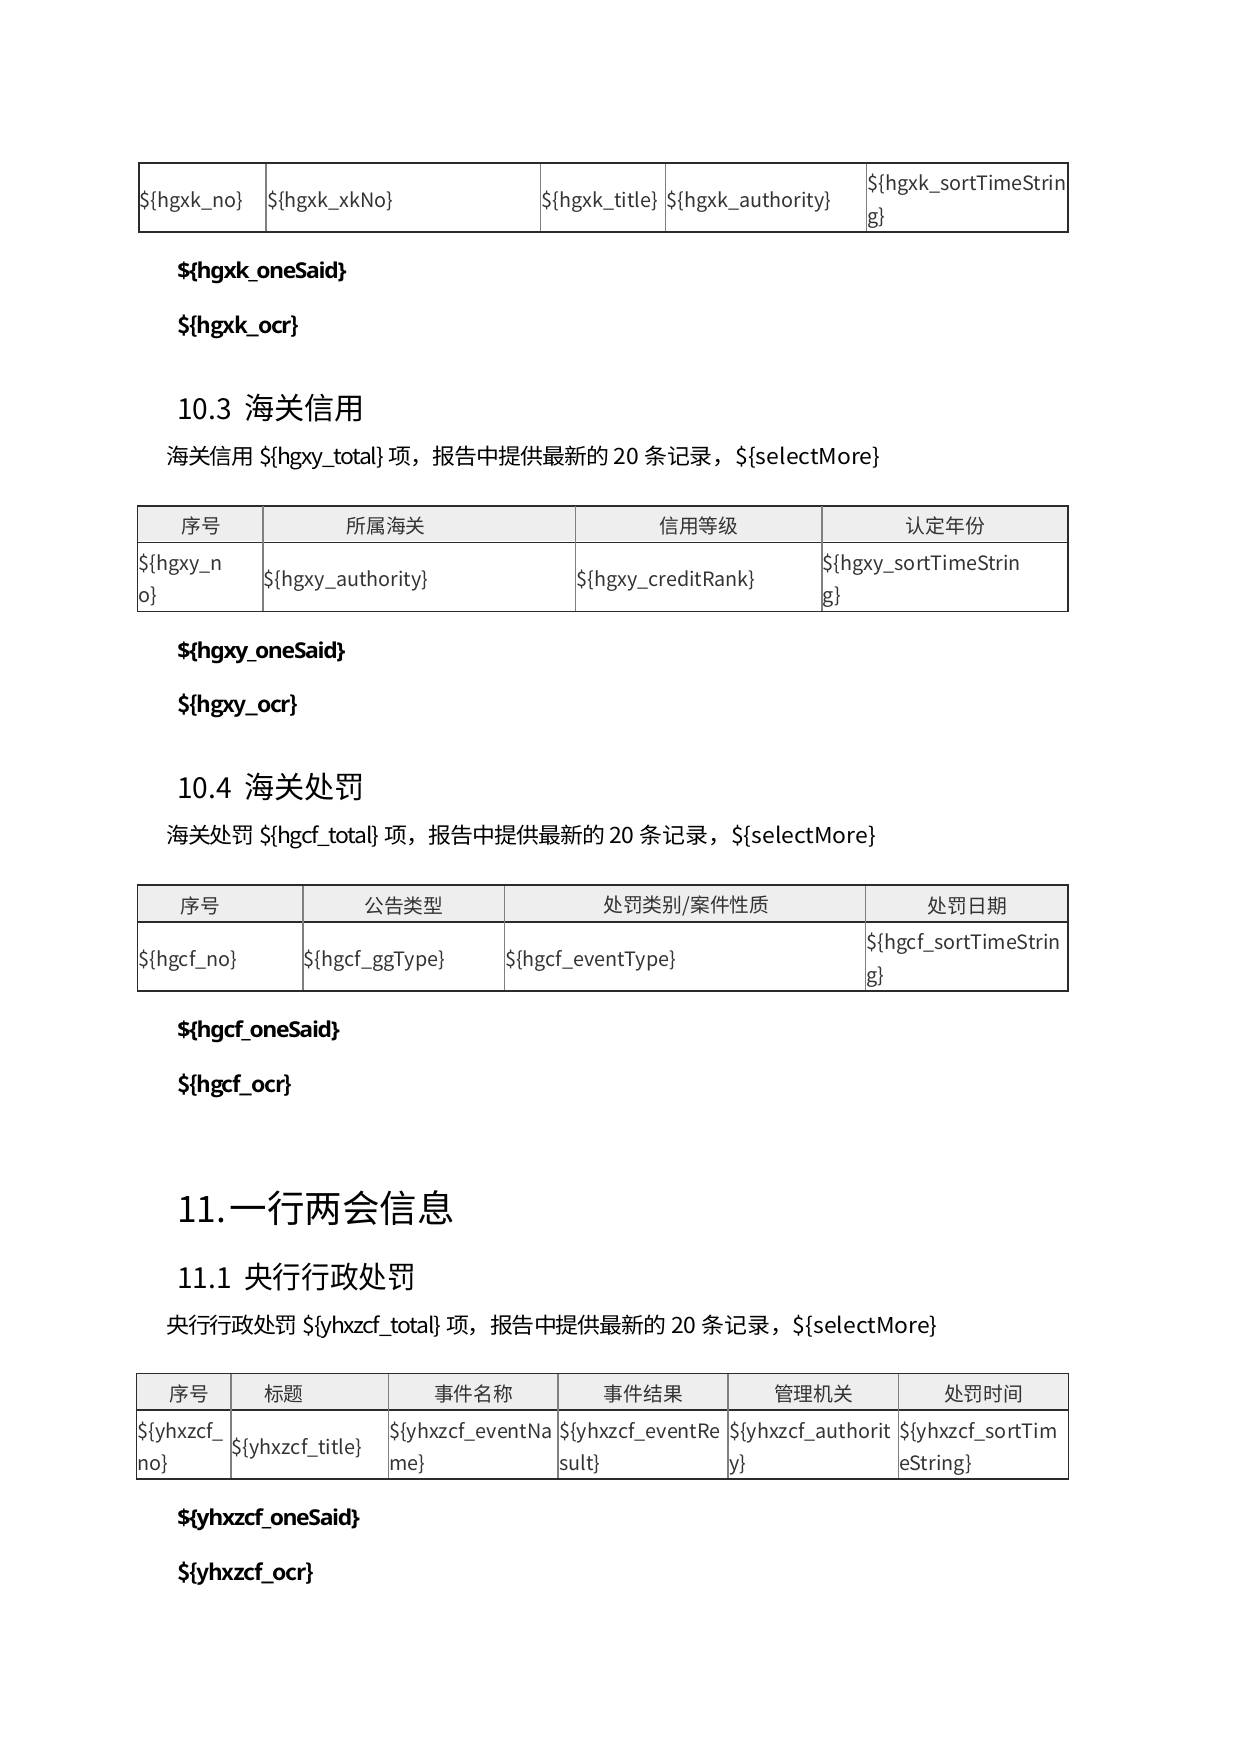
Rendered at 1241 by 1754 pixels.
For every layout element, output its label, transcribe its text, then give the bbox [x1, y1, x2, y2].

table_cell ${hgxy_sortTimeString} [823, 543, 1067, 611]
list ${yhxzcf_oneSaid} [177, 1501, 1053, 1533]
subtitle 海关处罚 [177, 753, 1053, 818]
table_cell ${yhxzcf_eventResult} [559, 1411, 727, 1478]
list ${hgxy_oneSaid} [177, 633, 1053, 666]
table_cell ${hgxy_creditRank} [576, 543, 821, 611]
table_cell ${yhxzcf_no} [137, 1411, 230, 1478]
table_cell ${hgxk_sortTimeString} [867, 164, 1067, 231]
list ${yhxzcf_ocr} [177, 1555, 1053, 1587]
table_cell ${hgxk_title} [541, 164, 665, 231]
table_cell ${hgxk_authority} [666, 164, 866, 231]
table_header 序号 [137, 1374, 230, 1409]
table_header 序号 [138, 507, 262, 541]
subtitle 央行行政处罚 [177, 1243, 1053, 1308]
list ${hgxk_ocr} [177, 308, 1053, 340]
table_header 标题 [232, 1374, 388, 1409]
table_cell ${yhxzcf_authority} [729, 1411, 898, 1478]
list ${hgxk_oneSaid} [177, 254, 1053, 286]
table_cell ${hgcf_sortTimeString} [866, 923, 1067, 990]
table_header 事件结果 [559, 1374, 727, 1409]
table_header 信用等级 [576, 507, 821, 541]
table_cell ${hgcf_no} [138, 923, 302, 990]
table_header 处罚时间 [899, 1374, 1068, 1409]
table_cell ${hgxk_xkNo} [267, 164, 540, 231]
table_cell ${yhxzcf_eventName} [389, 1411, 557, 1478]
table_cell ${hgxy_authority} [264, 543, 575, 611]
subtitle 一行两会信息 [177, 1174, 1053, 1239]
list ${hgxy_ocr} [177, 687, 1053, 719]
table_cell ${hgcf_ggType} [304, 923, 504, 990]
table_header 管理机关 [729, 1374, 898, 1409]
table_header 处罚类别/案件性质 [505, 886, 865, 921]
table_header 处罚日期 [866, 886, 1067, 921]
table_header 公告类型 [304, 886, 504, 921]
text 海关信用 ${hgxy_total} 项，报告中提供最新的 20 条记录，${selectMore} [167, 439, 1053, 471]
table_cell ${hgxy_no} [138, 543, 262, 611]
subtitle 海关信用 [177, 374, 1053, 439]
table_header 事件名称 [389, 1374, 557, 1409]
table_cell ${hgcf_eventType} [505, 923, 865, 990]
table_cell ${hgxk_no} [140, 164, 265, 231]
table_header 认定年份 [823, 507, 1067, 541]
list ${hgcf_oneSaid} [177, 1013, 1053, 1045]
table_header 序号 [138, 886, 302, 921]
table_cell ${yhxzcf_sortTimeString} [899, 1411, 1068, 1478]
table_header 所属海关 [264, 507, 575, 541]
text 央行行政处罚 ${yhxzcf_total} 项，报告中提供最新的 20 条记录，${selectMore} [167, 1308, 1053, 1340]
table_cell ${yhxzcf_title} [232, 1411, 388, 1478]
text 海关处罚 ${hgcf_total} 项，报告中提供最新的 20 条记录，${selectMore} [167, 818, 1053, 851]
list ${hgcf_ocr} [177, 1067, 1053, 1099]
